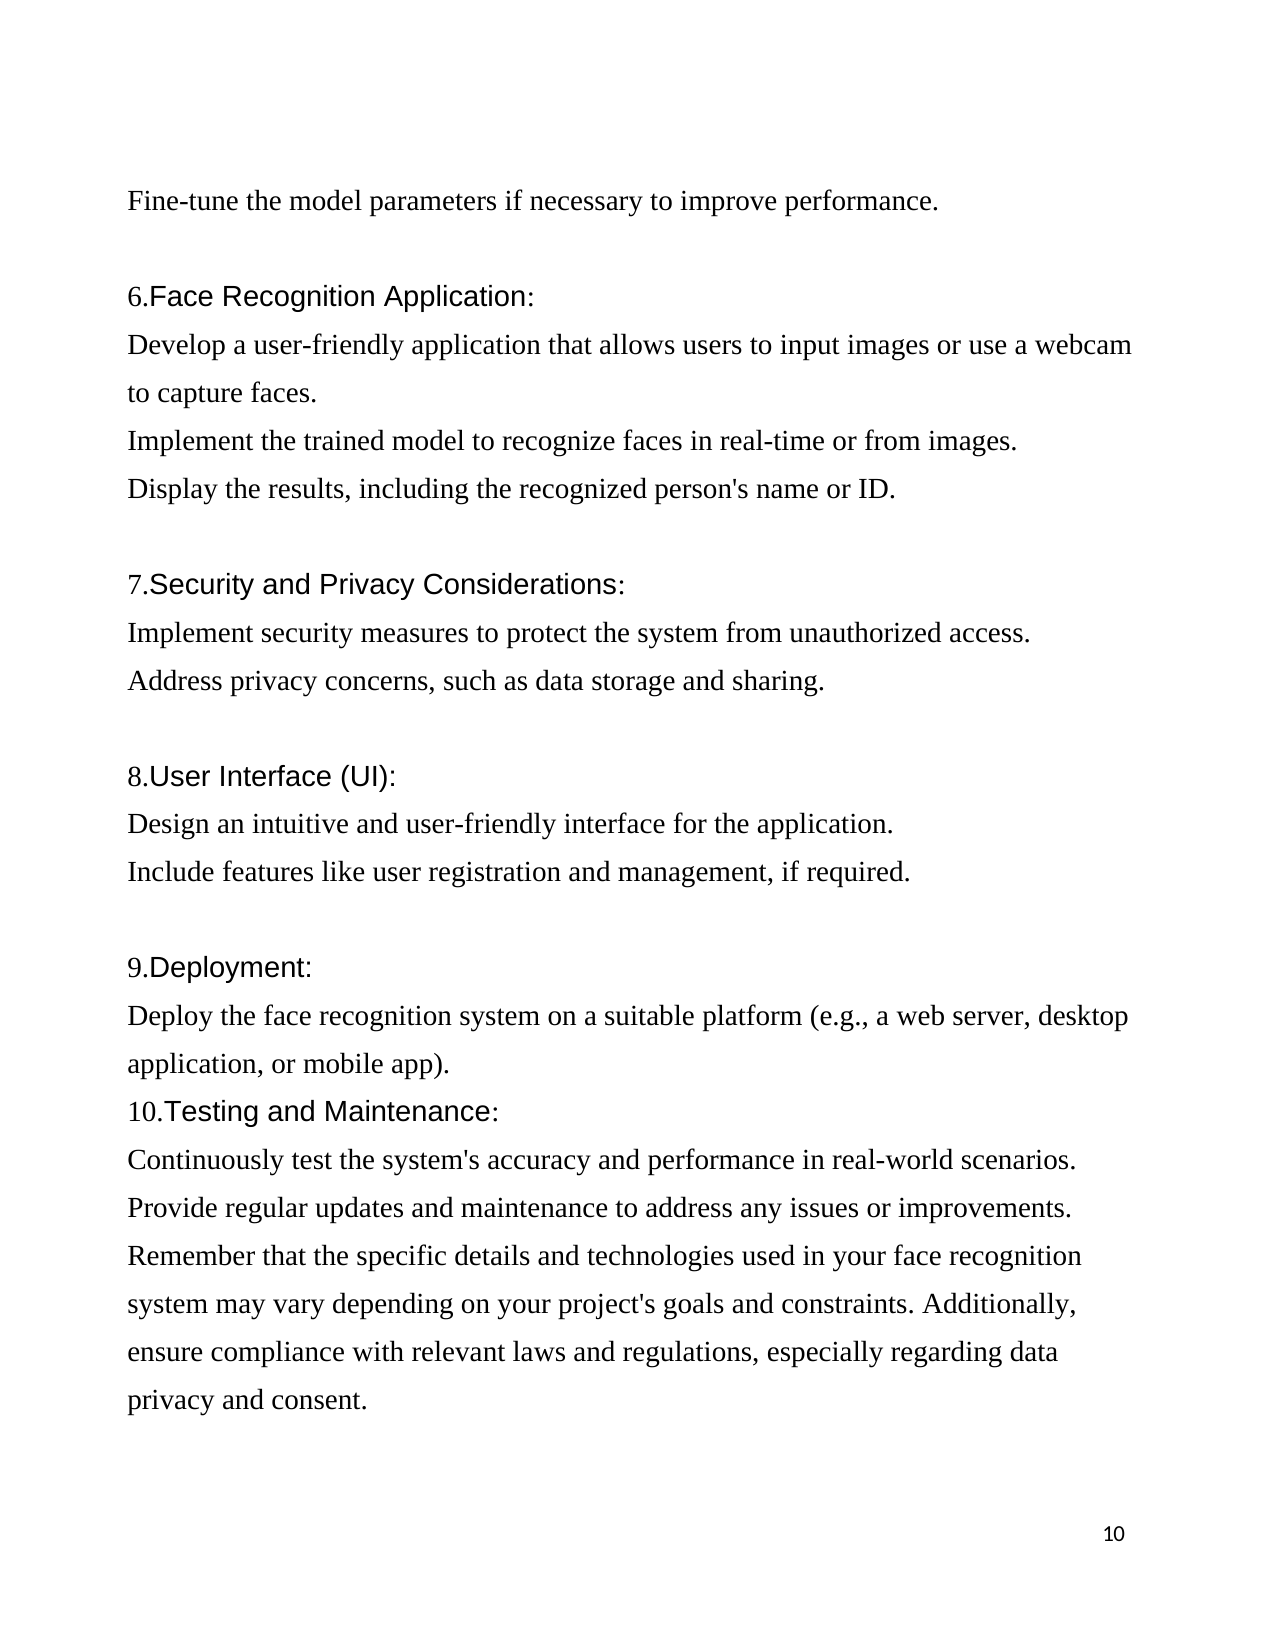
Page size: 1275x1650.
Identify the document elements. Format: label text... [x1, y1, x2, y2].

text Implement the trained model to recognize faces in real-time or from images. [127, 423, 1137, 457]
text 7.Security and Privacy Considerations: [127, 567, 1137, 600]
text Provide regular updates and maintenance to address any issues or improvements. [127, 1190, 1137, 1224]
text Develop a user-friendly application that allows users to input images or use a webcam to capture faces. [127, 327, 1137, 409]
text 8.User Interface (UI): [127, 758, 1137, 792]
text Design an intuitive and user-friendly interface for the application. [127, 807, 1137, 840]
text 10.Testing and Maintenance: [127, 1094, 1137, 1128]
text 6.Face Recognition Application: [127, 279, 1137, 313]
text Remember that the specific details and technologies used in your face recognition system may vary depending on your project's goals and constraints. Additionally, ensure compliance with relevant laws and regulations, especially regarding data privacy and consent. [127, 1238, 1137, 1415]
text 9.Deployment: [127, 950, 1137, 984]
text Continuously test the system's accuracy and performance in real-world scenarios. [127, 1142, 1137, 1176]
text Implement security measures to protect the system from unauthorized access. [127, 615, 1137, 648]
text Fine-tune the model parameters if necessary to improve performance. [127, 183, 1137, 217]
text Display the results, including the recognized person's name or ID. [127, 471, 1137, 504]
text Include features like user registration and management, if required. [127, 854, 1137, 888]
text Deploy the face recognition system on a suitable platform (e.g., a web server, desktop application, or mobile app). [127, 998, 1137, 1080]
text Address privacy concerns, such as data storage and sharing. [127, 663, 1137, 696]
